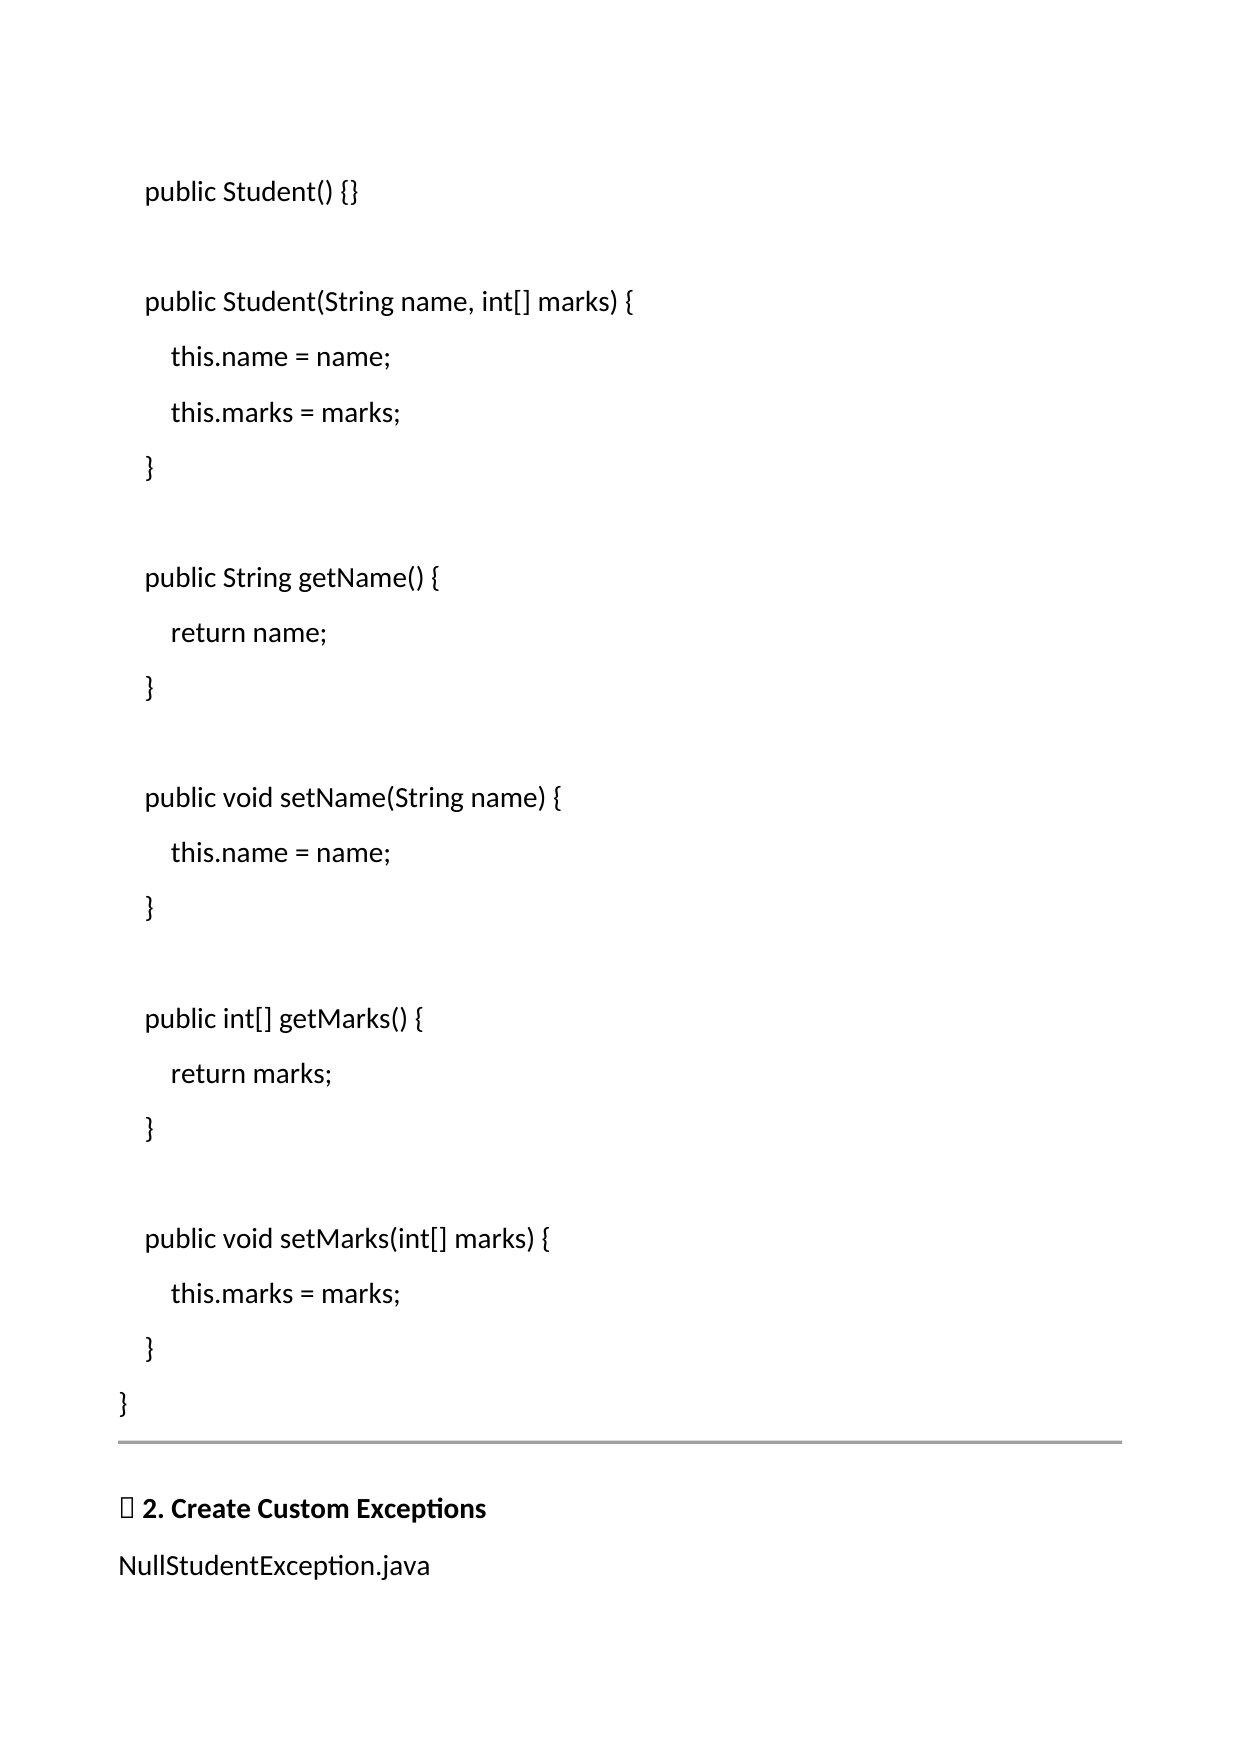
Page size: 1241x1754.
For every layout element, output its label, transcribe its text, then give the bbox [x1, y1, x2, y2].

text public void setName(String name) { [118, 779, 1122, 815]
text } [118, 669, 1122, 705]
text public Student(String name, int[] marks) { [118, 283, 1122, 319]
text } [118, 1110, 1122, 1146]
text return marks; [118, 1055, 1122, 1091]
text } [118, 1330, 1122, 1366]
text public void setMarks(int[] marks) { [118, 1220, 1122, 1256]
text } [118, 449, 1122, 484]
text this.marks = marks; [118, 1275, 1122, 1311]
text this.marks = marks; [118, 394, 1122, 429]
text ✅ 2. Create Custom Exceptions [118, 1487, 1122, 1527]
text } [118, 889, 1122, 925]
text } [118, 1386, 1122, 1421]
text return name; [118, 614, 1122, 650]
text public int[] getMarks() { [118, 1000, 1122, 1035]
text this.name = name; [118, 338, 1122, 374]
text public String getName() { [118, 559, 1122, 594]
text NullStudentException.java [118, 1547, 1122, 1583]
text public Student() {} [118, 173, 1122, 209]
text this.name = name; [118, 834, 1122, 870]
